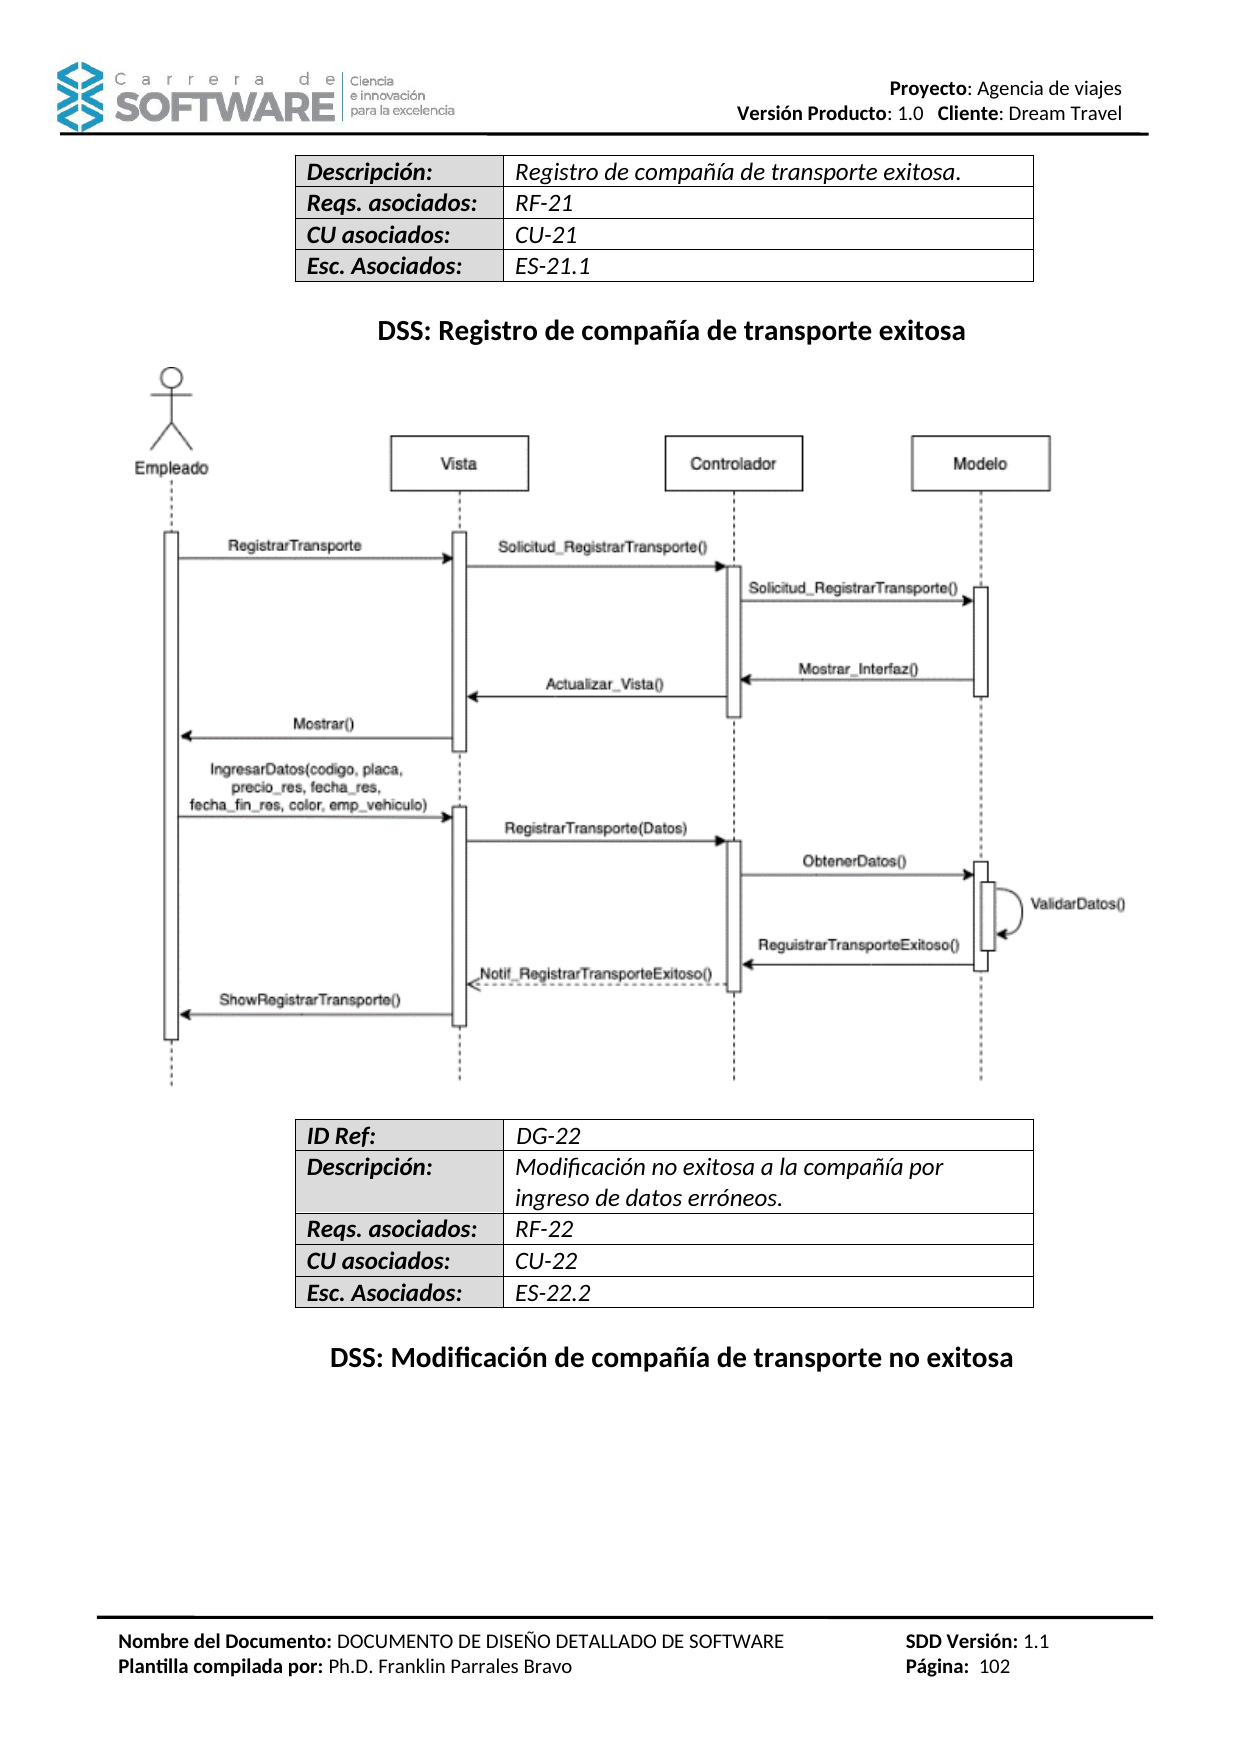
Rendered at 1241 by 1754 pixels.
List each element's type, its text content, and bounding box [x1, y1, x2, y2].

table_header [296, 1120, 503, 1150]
picture [134, 367, 1125, 1089]
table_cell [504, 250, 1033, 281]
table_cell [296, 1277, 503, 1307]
picture [46, 46, 461, 154]
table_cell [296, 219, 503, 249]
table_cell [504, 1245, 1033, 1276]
text DSS: Registro de compañía de transporte exitosa [222, 312, 1122, 348]
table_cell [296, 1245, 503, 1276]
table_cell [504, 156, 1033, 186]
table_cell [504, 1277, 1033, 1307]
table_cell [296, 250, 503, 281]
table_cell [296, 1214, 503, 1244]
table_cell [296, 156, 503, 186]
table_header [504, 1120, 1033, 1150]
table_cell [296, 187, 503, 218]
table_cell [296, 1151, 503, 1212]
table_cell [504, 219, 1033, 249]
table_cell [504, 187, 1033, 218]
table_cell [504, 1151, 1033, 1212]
text DSS: Modificación de compañía de transporte no exitosa [222, 1339, 1122, 1374]
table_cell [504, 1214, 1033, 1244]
